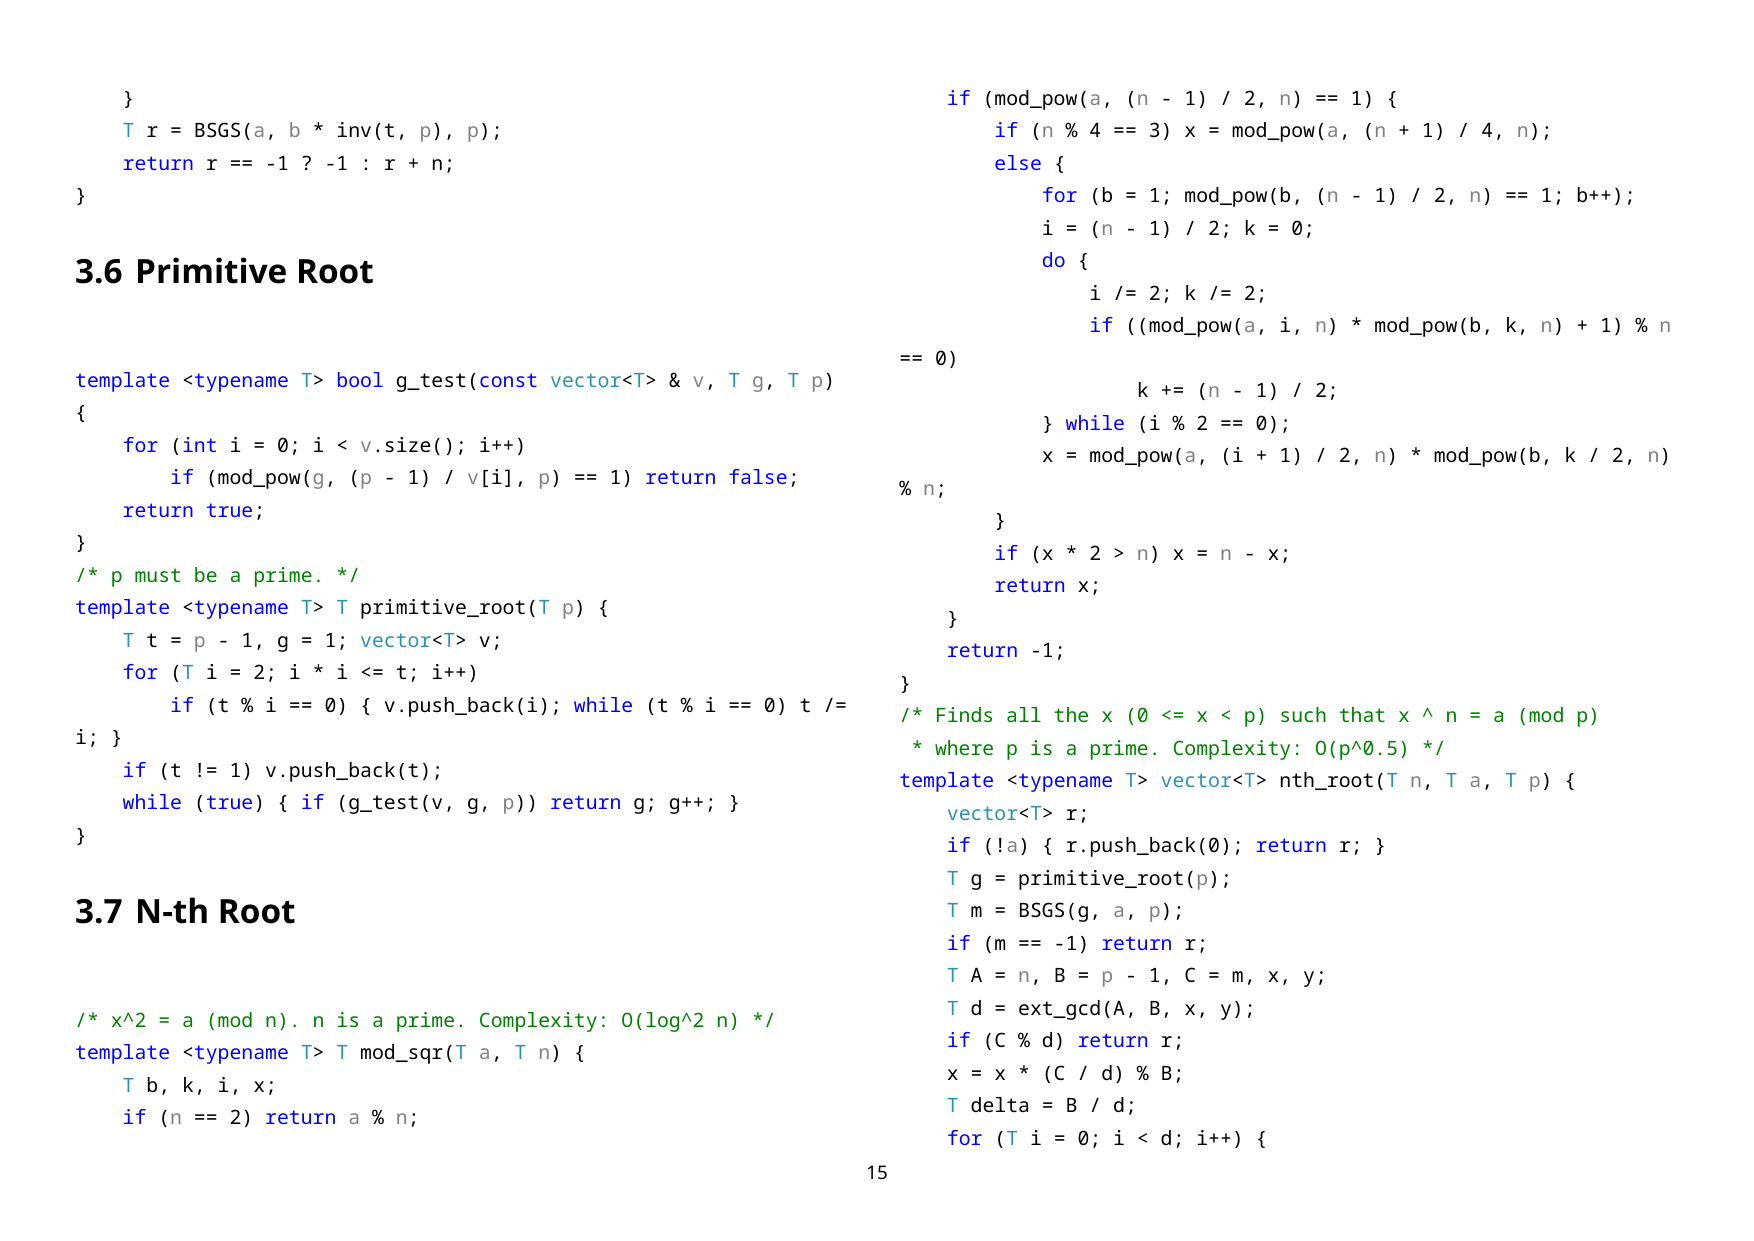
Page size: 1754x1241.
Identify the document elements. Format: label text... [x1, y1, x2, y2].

text if (n % 4 == 3) x = mod_pow(a, (n + 1) / 4, n); [899, 113, 1679, 146]
text T m = BSGS(g, a, p); [899, 893, 1679, 926]
text template <typename T> vector<T> nth_root(T n, T a, T p) { [899, 763, 1679, 796]
text do { [899, 243, 1679, 276]
text template <typename T> T mod_sqr(T a, T n) { [75, 1036, 855, 1068]
text if (C % d) return r; [899, 1023, 1679, 1056]
text for (b = 1; mod_pow(b, (n - 1) / 2, n) == 1; b++); [899, 178, 1679, 211]
text return true; [75, 493, 855, 526]
subtitle Primitive Root [75, 238, 855, 303]
text template <typename T> T primitive_root(T p) { [75, 591, 855, 623]
text for (T i = 2; i * i <= t; i++) [75, 656, 855, 688]
text T b, k, i, x; [75, 1068, 855, 1101]
text } [899, 601, 1679, 633]
text for (T i = 0; i < d; i++) { [899, 1121, 1679, 1153]
text T r = BSGS(a, b * inv(t, p), p); [75, 113, 855, 146]
text if (n == 2) return a % n; [75, 1101, 855, 1133]
text if (m == -1) return r; [899, 926, 1679, 958]
text T t = p - 1, g = 1; vector<T> v; [75, 623, 855, 656]
text return -1; [899, 633, 1679, 666]
text x = x * (C / d) % B; [899, 1056, 1679, 1088]
text return x; [899, 568, 1679, 601]
text for (int i = 0; i < v.size(); i++) [75, 428, 855, 461]
text k += (n - 1) / 2; [899, 373, 1679, 406]
text if ((mod_pow(a, i, n) * mod_pow(b, k, n) + 1) % n == 0) [899, 308, 1679, 373]
text T A = n, B = p - 1, C = m, x, y; [899, 958, 1679, 991]
text } [75, 818, 855, 851]
subtitle N-th Root [75, 878, 855, 943]
text } [75, 178, 855, 211]
text if (mod_pow(g, (p - 1) / v[i], p) == 1) return false; [75, 461, 855, 493]
text * where p is a prime. Complexity: O(p^0.5) */ [899, 731, 1679, 763]
text } [899, 503, 1679, 536]
text x = mod_pow(a, (i + 1) / 2, n) * mod_pow(b, k / 2, n) % n; [899, 438, 1679, 503]
text T g = primitive_root(p); [899, 861, 1679, 893]
text template <typename T> bool g_test(const vector<T> & v, T g, T p) { [75, 363, 855, 428]
text vector<T> r; [899, 796, 1679, 828]
text if (x * 2 > n) x = n - x; [899, 536, 1679, 568]
text /* p must be a prime. */ [75, 558, 855, 591]
text while (true) { if (g_test(v, g, p)) return g; g++; } [75, 786, 855, 818]
text i = (n - 1) / 2; k = 0; [899, 211, 1679, 243]
text /* Finds all the x (0 <= x < p) such that x ^ n = a (mod p) [899, 698, 1679, 731]
text T delta = B / d; [899, 1088, 1679, 1121]
text } [75, 526, 855, 558]
text if (mod_pow(a, (n - 1) / 2, n) == 1) { [899, 81, 1679, 113]
text else { [899, 146, 1679, 178]
text i /= 2; k /= 2; [899, 276, 1679, 308]
text if (t % i == 0) { v.push_back(i); while (t % i == 0) t /= i; } [75, 688, 855, 753]
text /* x^2 = a (mod n). n is a prime. Complexity: O(log^2 n) */ [75, 1003, 855, 1036]
text return r == -1 ? -1 : r + n; [75, 146, 855, 178]
text } [899, 666, 1679, 698]
text } [75, 81, 855, 113]
text T d = ext_gcd(A, B, x, y); [899, 991, 1679, 1023]
text } while (i % 2 == 0); [899, 406, 1679, 438]
text if (!a) { r.push_back(0); return r; } [899, 828, 1679, 861]
text if (t != 1) v.push_back(t); [75, 753, 855, 786]
